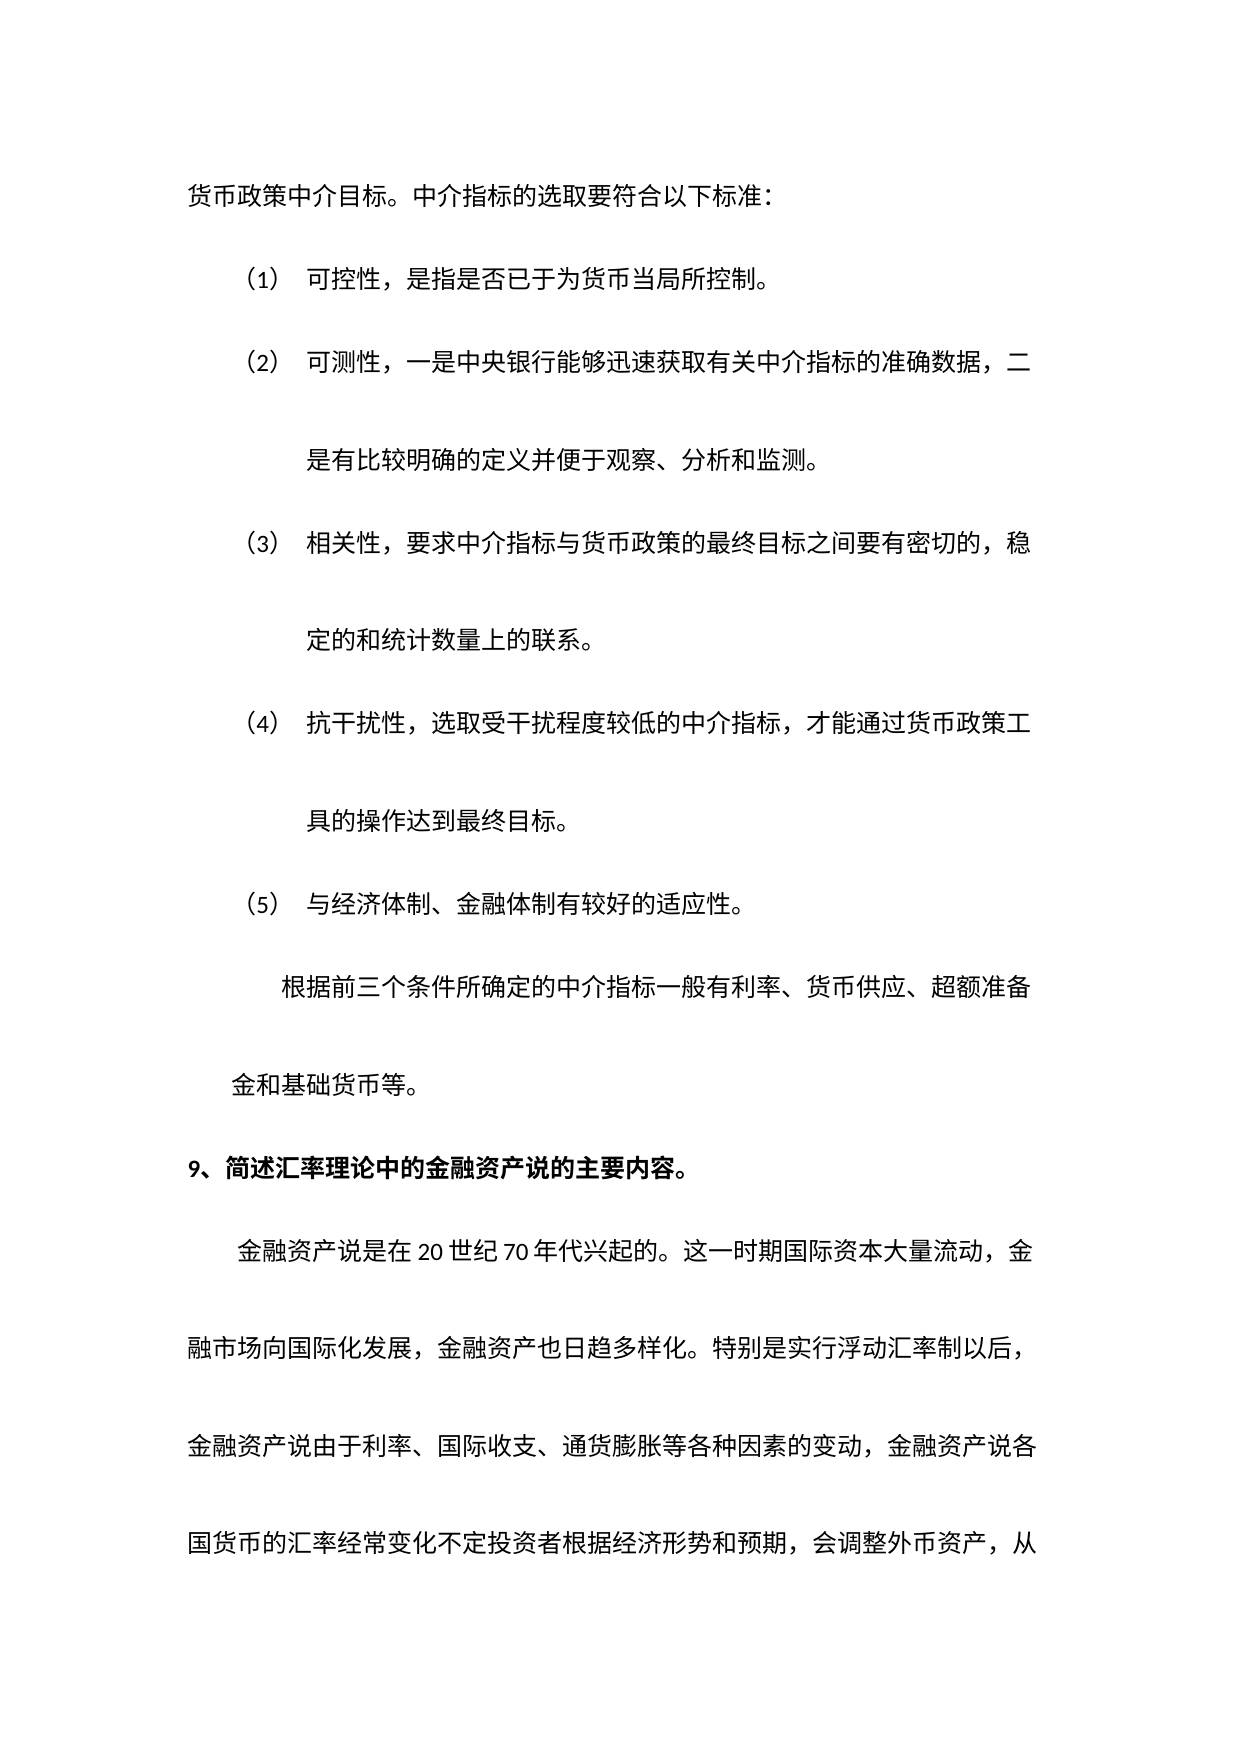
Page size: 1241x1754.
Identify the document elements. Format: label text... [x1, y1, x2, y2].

list 相关性，要求中介指标与货币政策的最终目标之间要有密切的，稳定的和统计数量上的联系。 [231, 509, 1053, 671]
text 根据前三个条件所确定的中介指标一般有利率、货币供应、超额准备金和基础货币等。 [231, 953, 1053, 1116]
list 简述汇率理论中的金融资产说的主要内容。 [187, 1134, 1053, 1199]
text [187, 1217, 1053, 1574]
list 抗干扰性，选取受干扰程度较低的中介指标，才能通过货币政策工具的操作达到最终目标。 [231, 689, 1053, 852]
list 可测性，一是中央银行能够迅速获取有关中介指标的准确数据，二是有比较明确的定义并便于观察、分析和监测。 [231, 328, 1053, 491]
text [187, 162, 1053, 227]
list 可控性，是指是否已于为货币当局所控制。 [231, 245, 1053, 310]
list 与经济体制、金融体制有较好的适应性。 [231, 870, 1053, 935]
